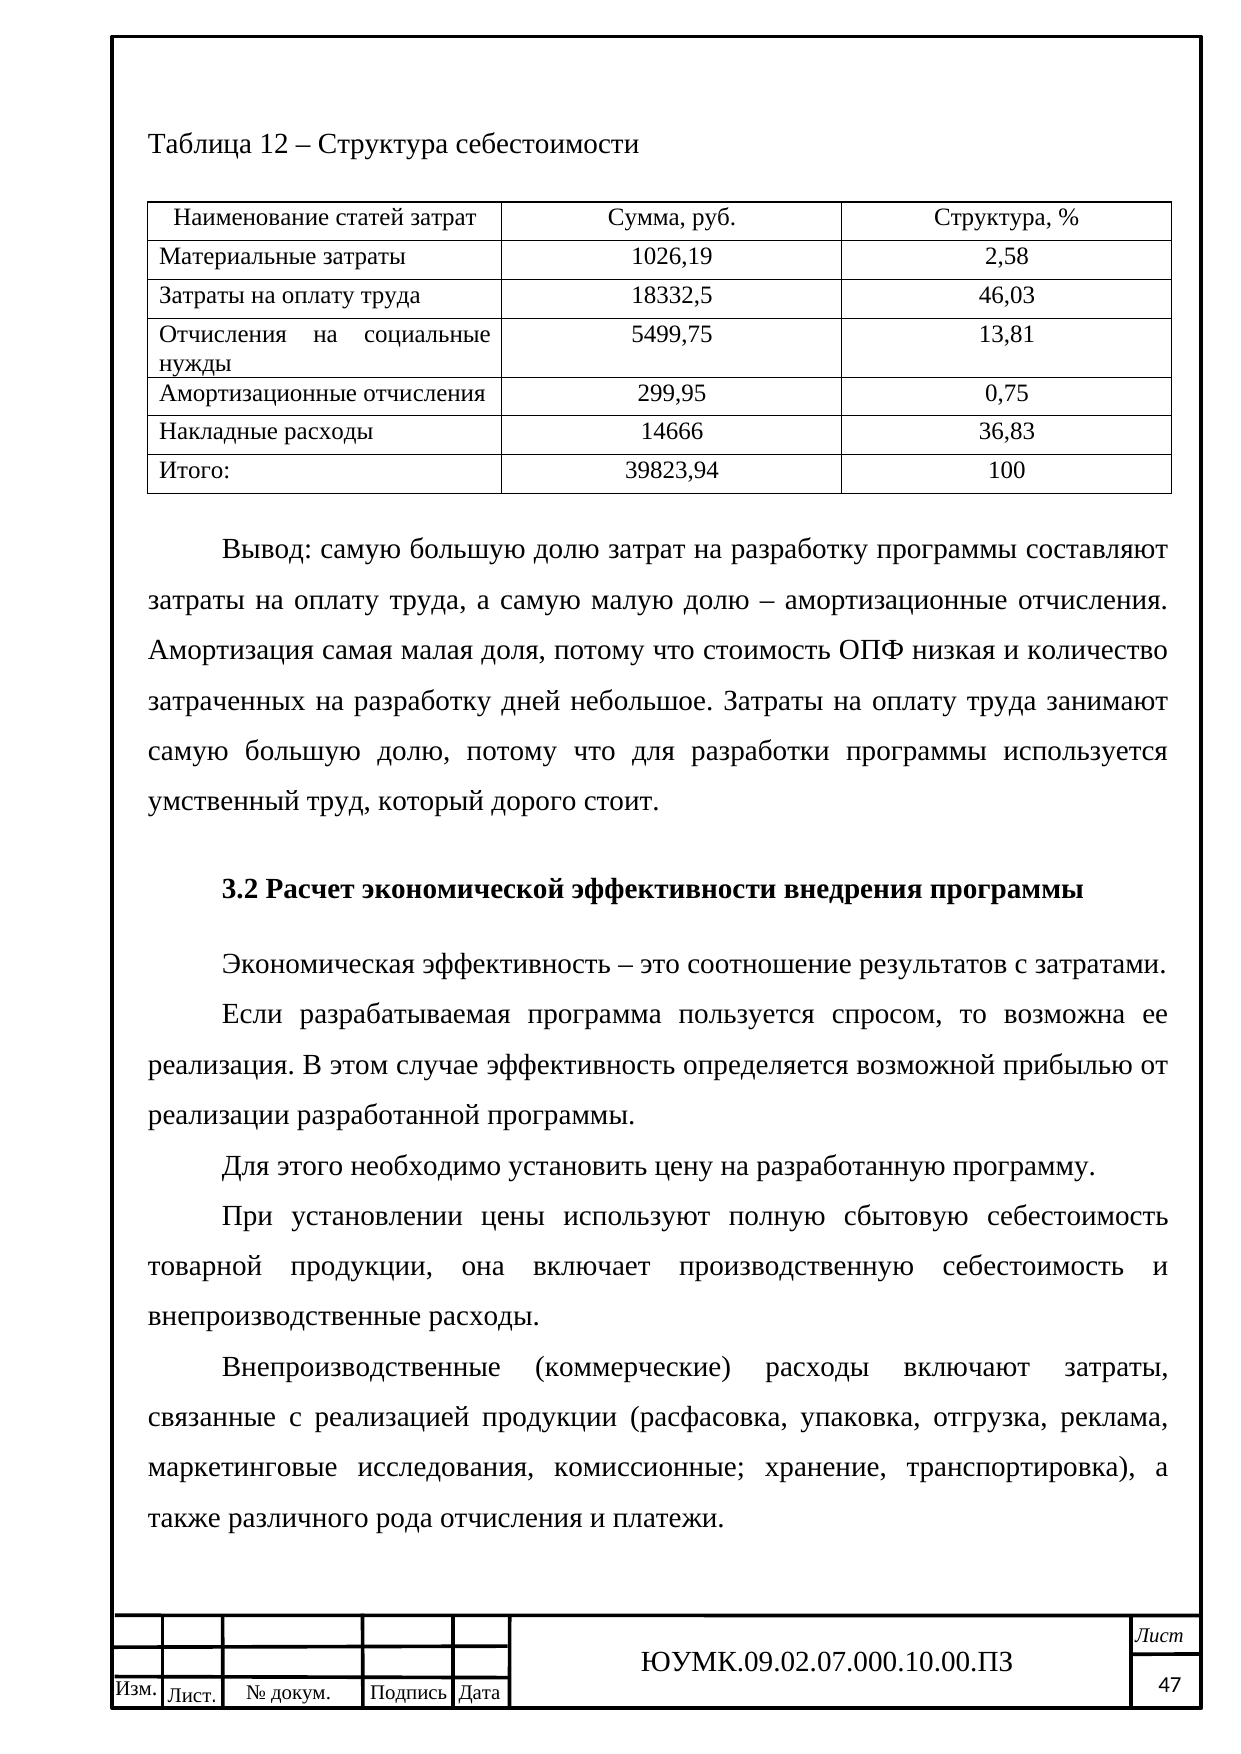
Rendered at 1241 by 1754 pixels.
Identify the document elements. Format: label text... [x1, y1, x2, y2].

table_cell Затраты на оплату труда [148, 280, 501, 318]
text Таблица 12 – Структура себестоимости [148, 126, 1169, 160]
table_cell 39823,94 [502, 455, 841, 493]
table_cell Материальные затраты [148, 241, 501, 279]
table_cell 36,83 [842, 416, 1171, 454]
table_cell Амортизационные отчисления [148, 378, 501, 415]
table_header Наименование статей затрат [148, 203, 501, 240]
text Вывод: самую большую долю затрат на разработку программы составляют затраты на оплату труда, а самую малую долю – амортизационные отчисления. Амортизация самая малая доля, потому что стоимость ОПФ низкая и количество затраченных на разработку дней небольшое. Затраты на оплату труда занимают самую большую долю, потому что для разработки программы используется умственный труд, который дорого стоит. [148, 532, 1169, 817]
table_cell Итого: [148, 455, 501, 493]
table_header Сумма, руб. [502, 203, 841, 240]
table_cell 14666 [502, 416, 841, 454]
table_header Структура, % [842, 203, 1171, 240]
table_cell 100 [842, 455, 1171, 493]
table_cell 13,81 [842, 319, 1171, 377]
text При установлении цены используют полную сбытовую себестоимость товарной продукции, она включает производственную себестоимость и внепроизводственные расходы. [148, 1198, 1169, 1332]
table_cell 18332,5 [502, 280, 841, 318]
table_cell 46,03 [842, 280, 1171, 318]
table_cell 299,95 [502, 378, 841, 415]
text Внепроизводственные (коммерческие) расходы включают затраты, связанные с реализацией продукции (расфасовка, упаковка, отгрузка, реклама, маркетинговые исследования, комиссионные; хранение, транспортировка), а также различного рода отчисления и платежи. [148, 1349, 1169, 1533]
table_cell 0,75 [842, 378, 1171, 415]
table_cell 2,58 [842, 241, 1171, 279]
text Если разрабатываемая программа пользуется спросом, то возможна ее реализация. В этом случае эффективность определяется возможной прибылью от реализации разработанной программы. [148, 997, 1169, 1131]
subtitle 3.2 Расчет экономической эффективности внедрения программы [148, 871, 1169, 904]
table_cell 1026,19 [502, 241, 841, 279]
text Для этого необходимо установить цену на разработанную программу. [148, 1148, 1169, 1181]
table_cell Накладные расходы [148, 416, 501, 454]
table_cell 5499,75 [502, 319, 841, 377]
table_cell Отчисления на социальные нужды [148, 319, 501, 377]
text Экономическая эффективность – это соотношение результатов с затратами. [148, 946, 1169, 980]
